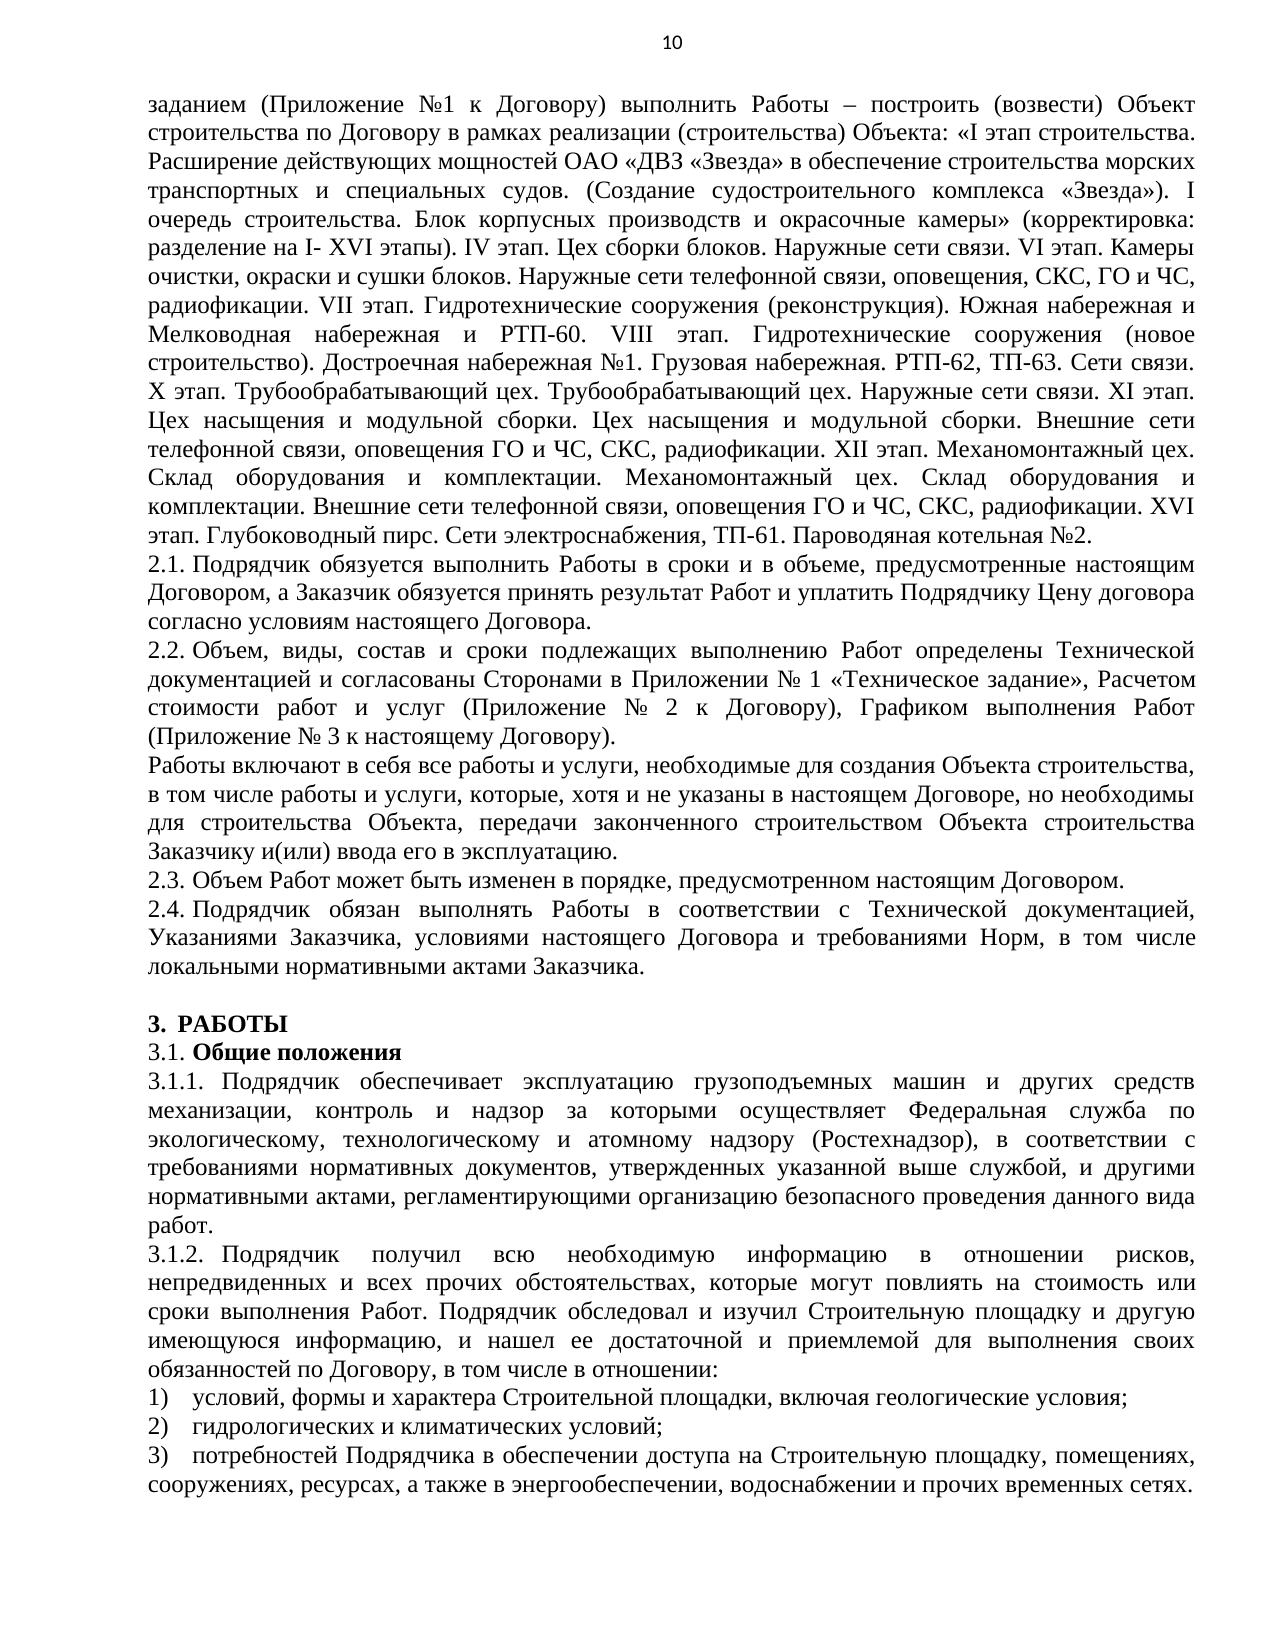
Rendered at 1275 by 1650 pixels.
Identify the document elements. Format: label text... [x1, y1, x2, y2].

list Подрядчик получил всю необходимую информацию в отношении рисков, непредвиденных и всех прочих обстоятельствах, которые могут повлиять на стоимость или сроки выполнения Работ. Подрядчик обследовал и изучил Строительную площадку и другую имеющуюся информацию, и нашел ее достаточной и приемлемой для выполнения своих обязанностей по Договору, в том числе в отношении: [148, 1239, 1196, 1382]
list Подрядчик обязан выполнять Работы в соответствии с Технической документацией, Указаниями Заказчика, условиями настоящего Договора и требованиями Норм, в том числе локальными нормативными актами Заказчика. [148, 894, 1196, 980]
list Подрядчик обязуется выполнить Работы в сроки и в объеме, предусмотренные настоящим Договором, а Заказчик обязуется принять результат Работ и уплатить Подрядчику Цену договора согласно условиям настоящего Договора. [148, 549, 1196, 635]
list РАБОТЫ [148, 1009, 1196, 1037]
list Общие положения [148, 1037, 1196, 1066]
list гидрологических и климатических условий; [148, 1411, 1196, 1440]
list условий, формы и характера Строительной площадки, включая геологические условия; [148, 1382, 1196, 1411]
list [148, 89, 1196, 549]
list Подрядчик обеспечивает эксплуатацию грузоподъемных машин и других средств механизации, контроль и надзор за которыми осуществляет Федеральная служба по экологическому, технологическому и атомному надзору (Ростехнадзор), в соответствии с требованиями нормативных документов, утвержденных указанной выше службой, и другими нормативными актами, регламентирующими организацию безопасного проведения данного вида работ. [148, 1066, 1196, 1239]
subtitle Объем Работ может быть изменен в порядке, предусмотренном настоящим Договором. [148, 865, 1196, 894]
list Объем, виды, состав и сроки подлежащих выполнению Работ определены Технической документацией и согласованы Сторонами в Приложении № 1 «Техническое задание», Расчетом стоимости работ и услуг (Приложение № 2 к Договору), Графиком выполнения Работ (Приложение № 3 к настоящему Договору). [148, 635, 1196, 750]
list Работы включают в себя все работы и услуги, необходимые для создания Объекта строительства, в том числе работы и услуги, которые, хотя и не указаны в настоящем Договоре, но необходимы для строительства Объекта, передачи законченного строительством Объекта строительства Заказчику и(или) ввода его в эксплуатацию. [148, 750, 1196, 865]
list потребностей Подрядчика в обеспечении доступа на Строительную площадку, помещениях, сооружениях, ресурсах, а также в энергообеспечении, водоснабжении и прочих временных сетях. [148, 1440, 1196, 1497]
